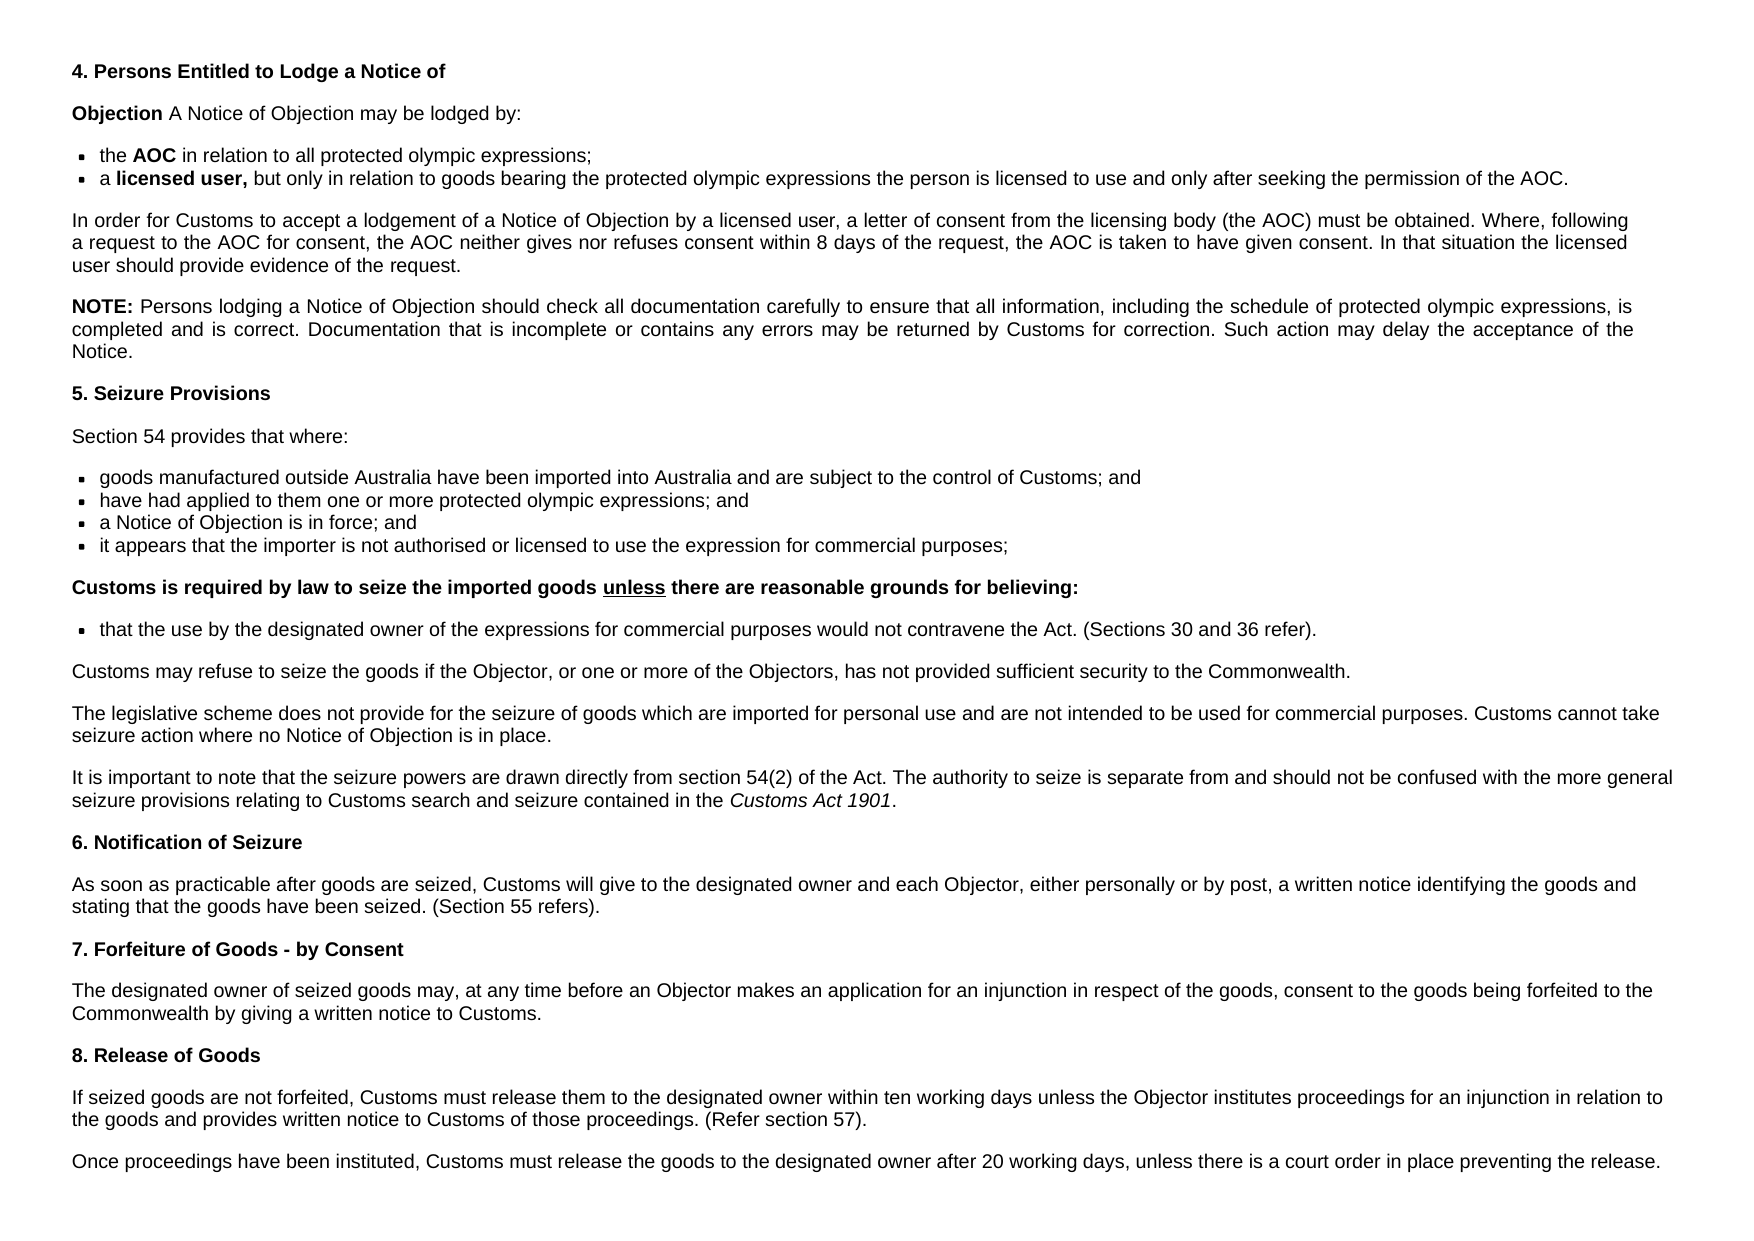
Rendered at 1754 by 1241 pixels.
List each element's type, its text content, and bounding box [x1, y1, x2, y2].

text Once proceedings have been instituted, Customs must release the goods to the designated owner after 20 working days, unless there is a court order in place preventing the release. [72, 1150, 1708, 1173]
text Section 54 provides that where: [72, 424, 1708, 447]
text a licensed user, but only in relation to goods bearing the protected olympic expressions the person is licensed to use and only after seeking the permission of the AOC. [99, 167, 1708, 189]
subtitle Release of Goods [72, 1044, 1708, 1067]
subtitle Forfeiture of Goods - by Consent [72, 937, 1708, 960]
text The legislative scheme does not provide for the seizure of goods which are imported for personal use and are not intended to be used for commercial purposes. Customs cannot take seizure action where no Notice of Objection is in place. [72, 703, 1663, 747]
text NOTE: Persons lodging a Notice of Objection should check all documentation carefully to ensure that all information, including the schedule of protected olympic expressions, is completed and is correct. Documentation that is incomplete or contains any errors may be returned by Customs for correction. Such action may delay the acceptance of the Notice. [72, 296, 1636, 363]
text As soon as practicable after goods are seized, Customs will give to the designated owner and each Objector, either personally or by post, a written notice identifying the goods and stating that the goods have been seized. (Section 55 refers). [72, 873, 1640, 918]
text it appears that the importer is not authorised or licensed to use the expression for commercial purposes; Customs is required by law to seize the imported goods unless there are reasonable grounds for believing: [72, 534, 1091, 599]
text the AOC in relation to all protected olympic expressions; [99, 144, 1708, 167]
text The designated owner of seized goods may, at any time before an Objector makes an application for an injunction in respect of the goods, consent to the goods being forfeited to the Commonwealth by giving a written notice to Customs. [72, 980, 1657, 1024]
subtitle Notification of Seizure [72, 831, 1708, 854]
text In order for Customs to accept a lodgement of a Notice of Objection by a licensed user, a letter of consent from the licensing body (the AOC) must be obtained. Where, following a request to the AOC for consent, the AOC neither gives nor refuses consent within 8 days of the request, the AOC is taken to have given consent. In that situation the licensed user should provide evidence of the request. [72, 209, 1629, 276]
text If seized goods are not forfeited, Customs must release them to the designated owner within ten working days unless the Objector institutes proceedings for an injunction in relation to the goods and provides written notice to Customs of those proceedings. (Refer section 57). [72, 1086, 1667, 1131]
list Persons Entitled to Lodge a Notice of Objection A Notice of Objection may be lodged by: [72, 60, 541, 125]
text a Notice of Objection is in force; and [99, 511, 1708, 534]
text Customs may refuse to seize the goods if the Objector, or one or more of the Objectors, has not provided sufficient security to the Commonwealth. [72, 660, 1708, 683]
text that the use by the designated owner of the expressions for commercial purposes would not contravene the Act. (Sections 30 and 36 refer). [99, 618, 1708, 641]
subtitle Seizure Provisions [72, 382, 1708, 405]
text It is important to note that the seizure powers are drawn directly from section 54(2) of the Act. The authority to seize is separate from and should not be confused with the more general seizure provisions relating to Customs search and seizure contained in the Customs Act 1901. [72, 767, 1676, 811]
text goods manufactured outside Australia have been imported into Australia and are subject to the control of Customs; and have had applied to them one or more protected olympic expressions; and [99, 467, 1183, 511]
